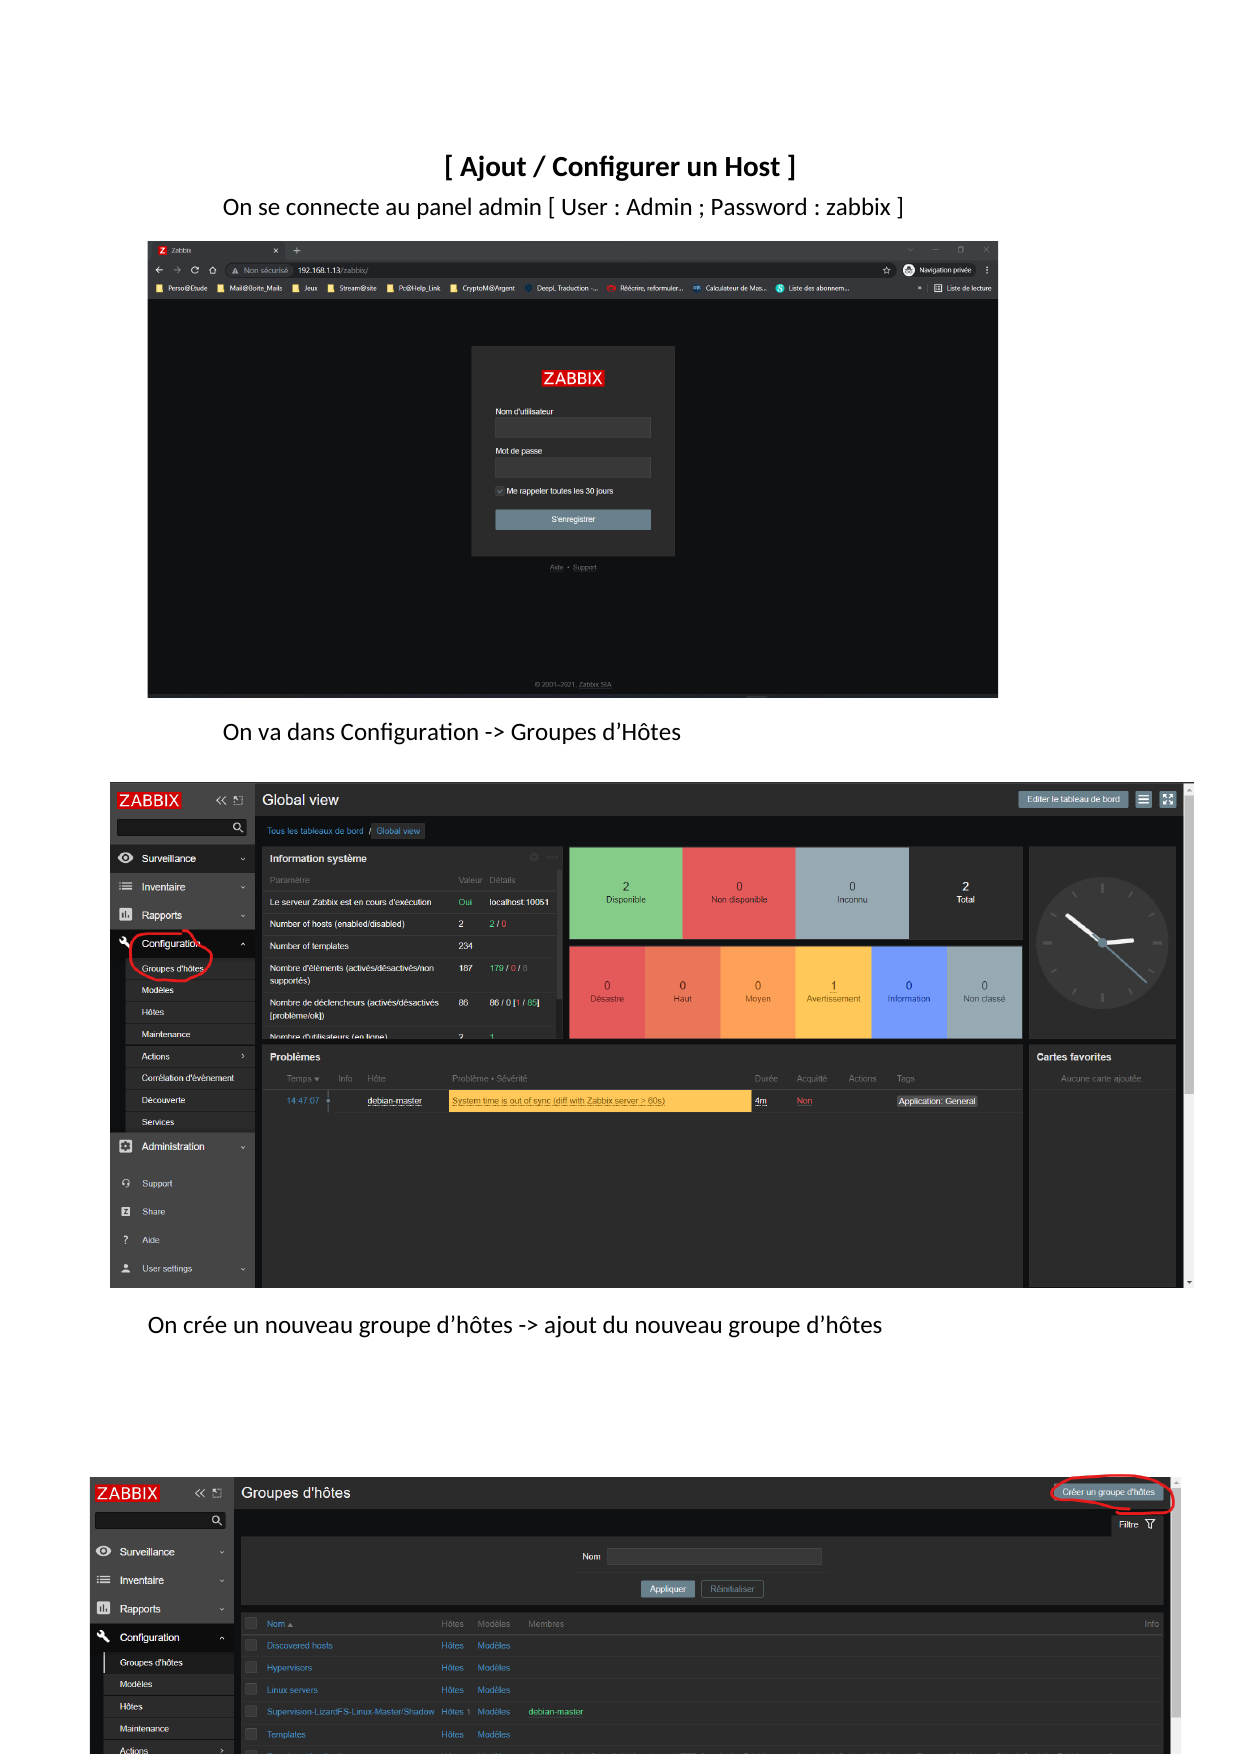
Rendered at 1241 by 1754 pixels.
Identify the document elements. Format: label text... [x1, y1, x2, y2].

picture [147, 241, 999, 698]
text On crée un nouveau groupe d’hôtes -> ajout du nouveau groupe d’hôtes [148, 1309, 1093, 1339]
picture [110, 782, 1194, 1288]
text On se connecte au panel admin [ User : Admin ; Password : zabbix ] [223, 192, 1093, 222]
picture [89, 1473, 1182, 1754]
text On va dans Configuration -> Groupes d’Hôtes [223, 716, 1093, 747]
subtitle [ Ajout / Configurer un Host ] [148, 148, 1093, 183]
